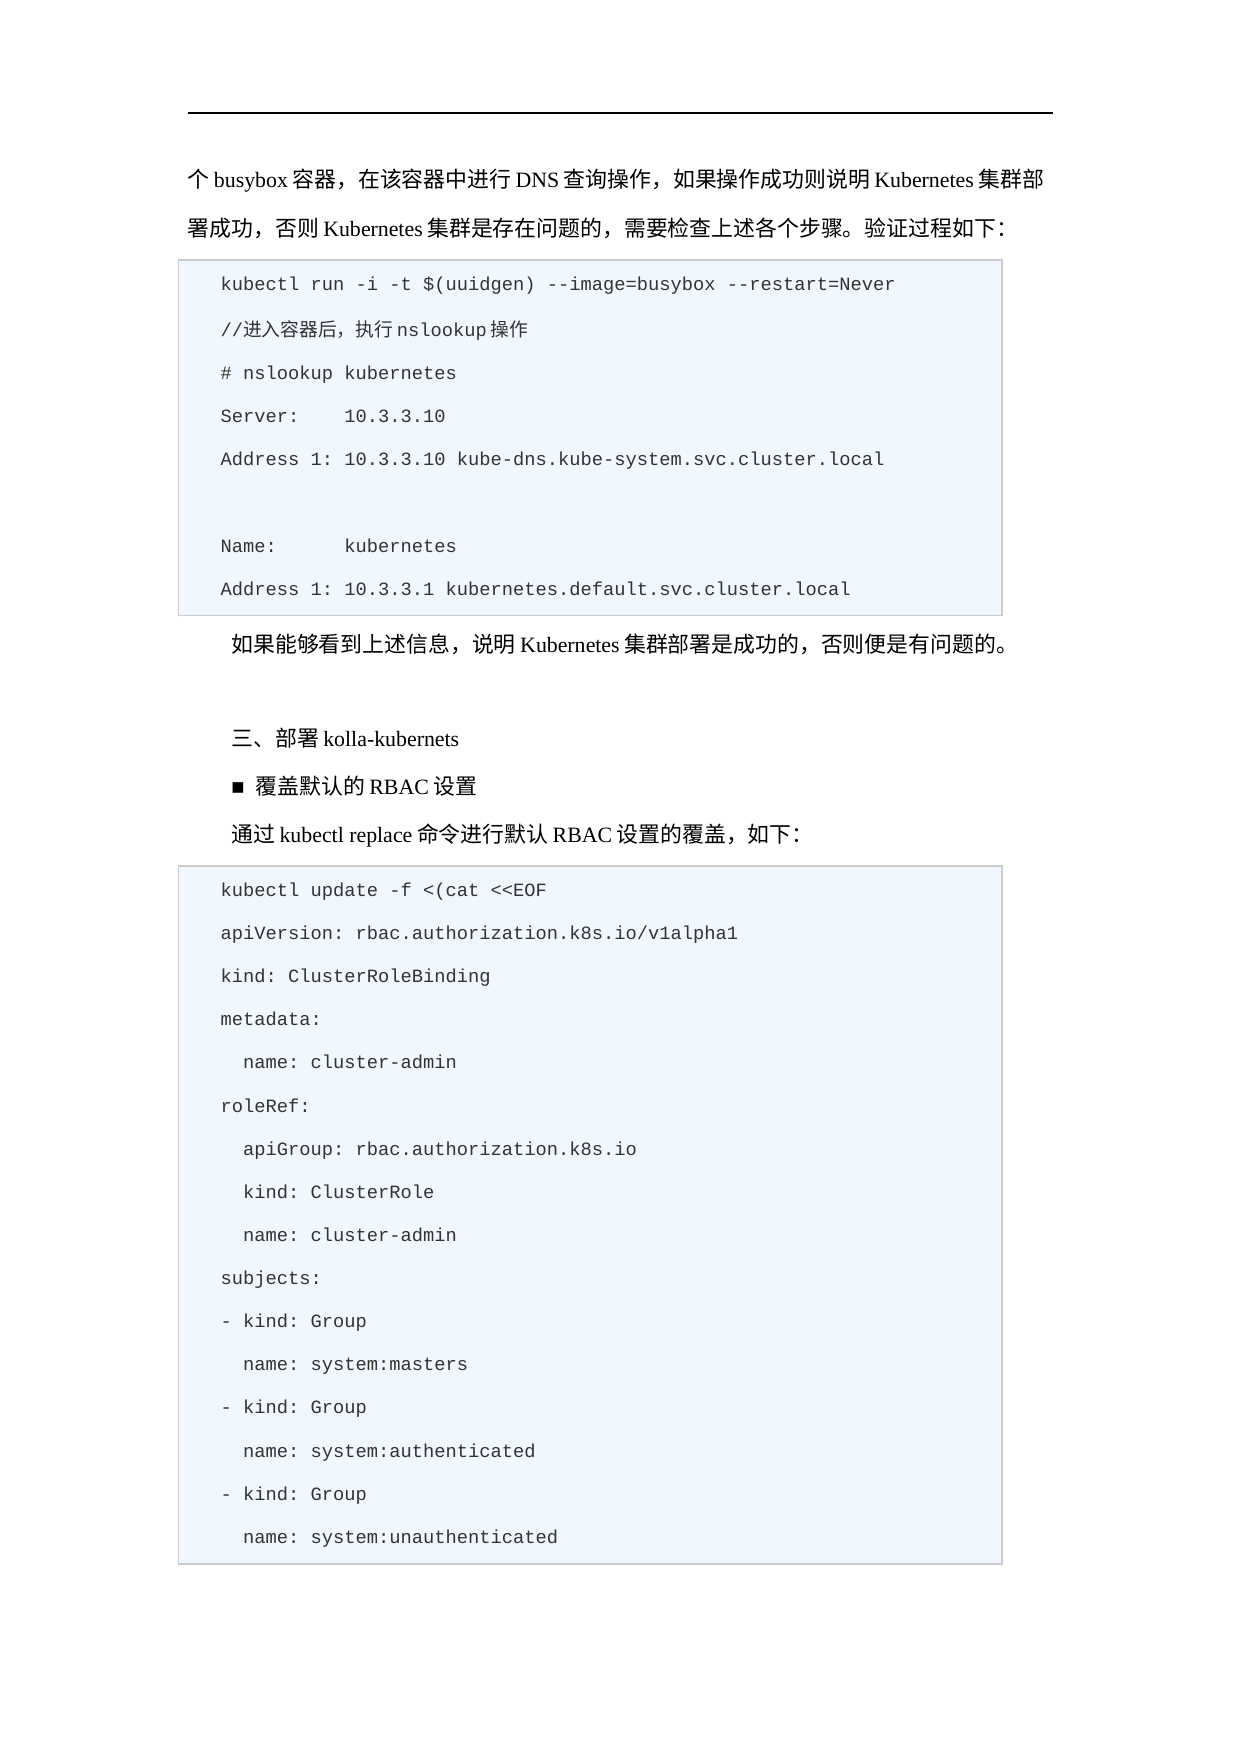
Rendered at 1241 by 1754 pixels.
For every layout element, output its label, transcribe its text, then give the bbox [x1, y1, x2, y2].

text name: system:masters [179, 1340, 1001, 1382]
text kind: ClusterRole [179, 1167, 1001, 1209]
text Address 1: 10.3.3.10 kube-dns.kube-system.svc.cluster.local [179, 434, 1001, 477]
text 通过kubectl replace命令进行默认RBAC设置的覆盖，如下： [187, 817, 1053, 849]
text kubectl run -i -t $(uuidgen) --image=busybox --restart=Never [179, 261, 1001, 301]
text name: cluster-admin [179, 1210, 1001, 1253]
text - kind: Group [179, 1383, 1001, 1425]
text Address 1: 10.3.3.1 kubernetes.default.svc.cluster.local [179, 564, 1001, 615]
text metadata: [179, 995, 1001, 1037]
text 如果能够看到上述信息，说明Kubernetes集群部署是成功的，否则便是有问题的。 [187, 627, 1053, 659]
text ■ 覆盖默认的RBAC设置 [187, 769, 1053, 801]
text roleRef: [179, 1081, 1001, 1123]
text //进入容器后，执行nslookup操作 [179, 302, 1001, 344]
text name: system:authenticated [179, 1426, 1001, 1468]
text kind: ClusterRoleBinding [179, 952, 1001, 994]
text kubectl update -f <(cat <<EOF [179, 867, 1001, 908]
text Server: 10.3.3.10 [179, 391, 1001, 434]
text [187, 162, 1053, 243]
text apiVersion: rbac.authorization.k8s.io/v1alpha1 [179, 908, 1001, 951]
text apiGroup: rbac.authorization.k8s.io [179, 1124, 1001, 1166]
text name: cluster-admin [179, 1038, 1001, 1080]
text - kind: Group [179, 1469, 1001, 1511]
text Name: kubernetes [179, 521, 1001, 563]
text # nslookup kubernetes [179, 348, 1001, 391]
text subjects: [179, 1253, 1001, 1296]
text 三、部署kolla-kubernets [187, 720, 1053, 753]
text - kind: Group [179, 1297, 1001, 1339]
text name: system:unauthenticated [179, 1512, 1001, 1563]
